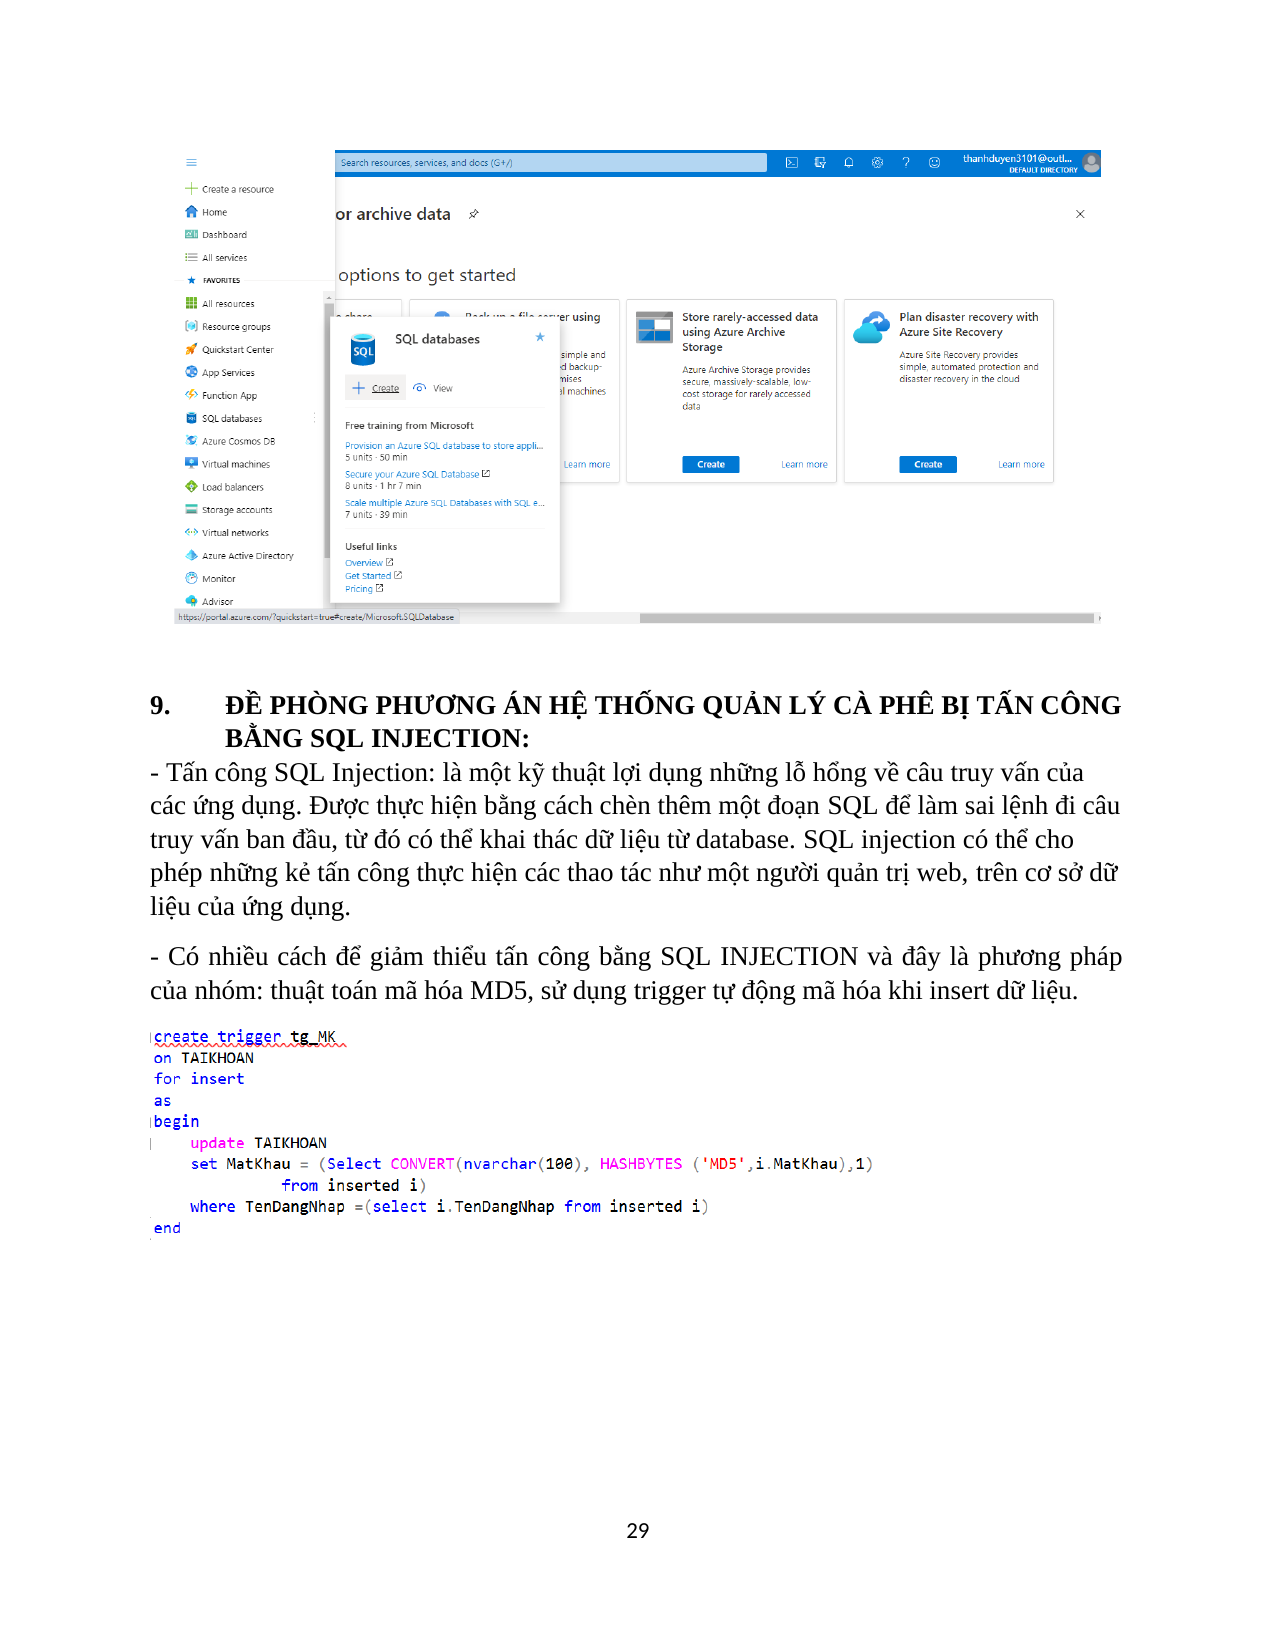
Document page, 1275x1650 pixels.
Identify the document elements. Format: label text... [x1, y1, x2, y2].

text - Tấn công SQL Injection: là một kỹ thuật lợi dụng những lỗ hổng về câu truy vấn của các ứng dụng. Được thực hiện bằng cách chèn thêm một đoạn SQL để làm sai lệnh đi câu truy vấn ban đầu, từ đó có thể khai thác dữ liệu từ database. SQL injection có thể cho phép những kẻ tấn công thực hiện các thao tác như một người quản trị web, trên cơ sở dữ liệu của ứng dụng. [150, 756, 1125, 921]
picture [150, 1024, 904, 1252]
text - Có nhiều cách để giảm thiểu tấn công bằng SQL INJECTION và đây là phương pháp của nhóm: thuật toán mã hóa MD5, sử dụng trigger tự động mã hóa khi insert dữ liệu. [150, 940, 1125, 1005]
subtitle ĐỀ PHÒNG PHƯƠNG ÁN HỆ THỐNG QUẢN LÝ CÀ PHÊ BỊ TẤN CÔNG BẰNG SQL INJECTION: [150, 689, 1125, 753]
picture [174, 150, 1101, 624]
